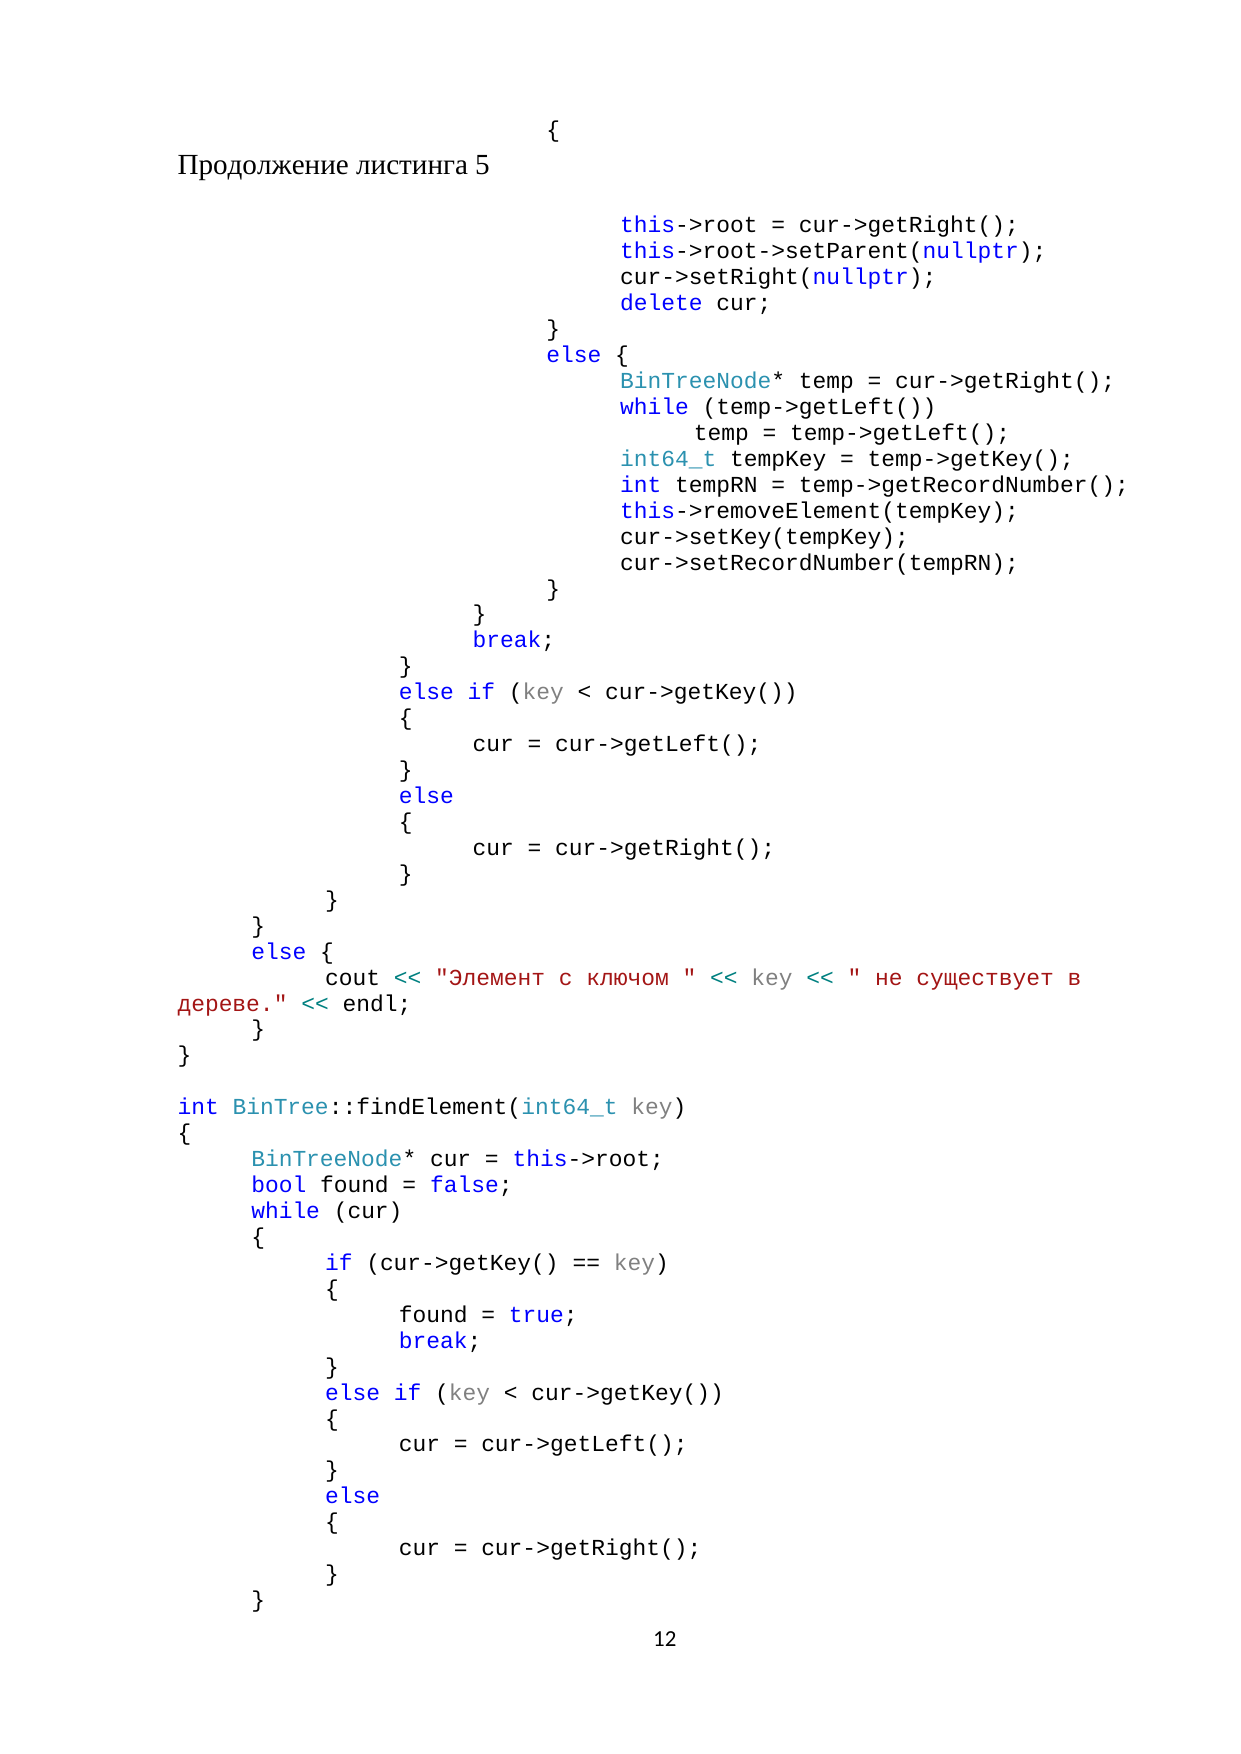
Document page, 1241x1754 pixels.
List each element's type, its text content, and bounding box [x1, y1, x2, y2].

text while (temp->getLeft()) [177, 395, 1152, 421]
text { [177, 1122, 1152, 1147]
text BinTreeNode* cur = this->root; [177, 1147, 1152, 1173]
text } [177, 888, 1152, 914]
text } [177, 1355, 1152, 1381]
text } [177, 1018, 1152, 1044]
text cur = cur->getLeft(); [177, 1433, 1152, 1459]
text else if (key < cur->getKey()) [177, 681, 1152, 707]
text } [177, 758, 1152, 784]
text bool found = false; [177, 1173, 1152, 1199]
text { [177, 1277, 1152, 1303]
text { [177, 810, 1152, 836]
text { [177, 707, 1152, 732]
text this->root->setParent(nullptr); [177, 240, 1152, 266]
text int tempRN = temp->getRecordNumber(); [177, 473, 1152, 499]
text { [177, 118, 1152, 144]
text } [177, 1588, 1152, 1614]
text cur = cur->getLeft(); [177, 732, 1152, 758]
text } [177, 1044, 1152, 1070]
text else { [177, 343, 1152, 369]
text Продолжение листинга 5 [177, 147, 1127, 180]
text cout << "Элемент с ключом " << key << " не существует в дереве." << endl; [177, 966, 1152, 1018]
text int BinTree::findElement(int64_t key) [177, 1096, 1152, 1122]
text } [177, 603, 1152, 629]
text } [177, 914, 1152, 940]
text else if (key < cur->getKey()) [177, 1381, 1152, 1407]
text { [177, 1407, 1152, 1433]
text { [177, 1511, 1152, 1537]
text cur->setKey(tempKey); [177, 525, 1152, 551]
text cur->setRecordNumber(tempRN); [177, 551, 1152, 577]
text delete cur; [177, 292, 1152, 317]
text cur->setRight(nullptr); [177, 266, 1152, 292]
text } [177, 577, 1152, 603]
text break; [177, 1329, 1152, 1355]
text if (cur->getKey() == key) [177, 1251, 1152, 1277]
text cur = cur->getRight(); [177, 1537, 1152, 1562]
text while (cur) [177, 1199, 1152, 1225]
text temp = temp->getLeft(); [177, 421, 1152, 447]
text cur = cur->getRight(); [177, 836, 1152, 862]
text BinTreeNode* temp = cur->getRight(); [177, 369, 1152, 395]
text { [177, 1225, 1152, 1251]
text else { [177, 940, 1152, 966]
text } [177, 1562, 1152, 1588]
text this->removeElement(tempKey); [177, 499, 1152, 525]
text this->root = cur->getRight(); [177, 214, 1152, 240]
text } [177, 862, 1152, 888]
text } [177, 655, 1152, 681]
text } [177, 1459, 1152, 1485]
text break; [177, 629, 1152, 655]
text int64_t tempKey = temp->getKey(); [177, 447, 1152, 473]
text else [177, 1485, 1152, 1511]
text } [177, 317, 1152, 343]
text else [177, 784, 1152, 810]
text found = true; [177, 1303, 1152, 1329]
